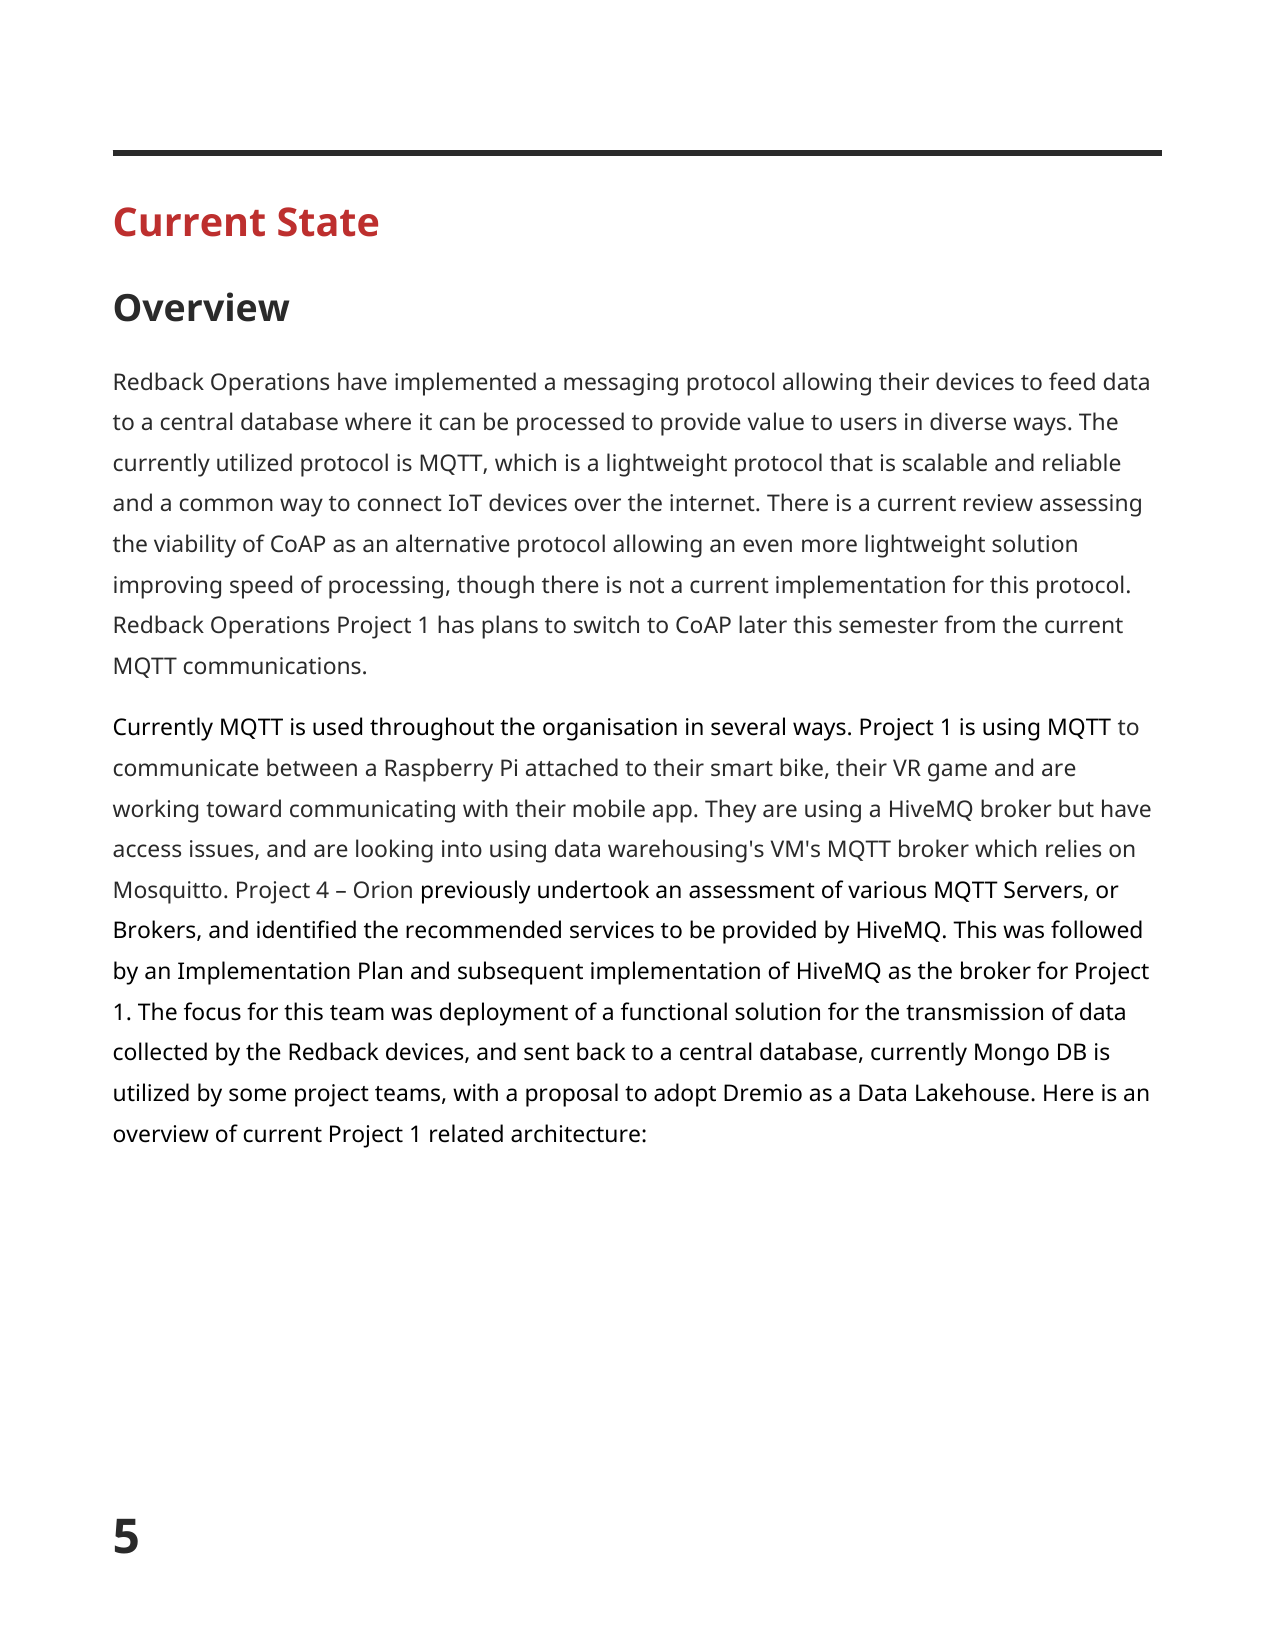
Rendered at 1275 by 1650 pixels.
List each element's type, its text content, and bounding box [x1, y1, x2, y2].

text Currently MQTT is used throughout the organisation in several ways. Project 1 is using MQTT to communicate between a Raspberry Pi attached to their smart bike, their VR game and are working toward communicating with their mobile app. They are using a HiveMQ broker but have access issues, and are looking into using data warehousing's VM's MQTT broker which relies on Mosquitto. Project 4 – Orion previously undertook an assessment of various MQTT Servers, or Brokers, and identified the recommended services to be provided by HiveMQ. This was followed by an Implementation Plan and subsequent implementation of HiveMQ as the broker for Project 1. The focus for this team was deployment of a functional solution for the transmission of data collected by the Redback devices, and sent back to a central database, currently Mongo DB is utilized by some project teams, with a proposal to adopt Dremio as a Data Lakehouse. Here is an overview of current Project 1 related architecture: [112, 711, 1162, 1149]
subtitle Overview [112, 281, 1162, 332]
subtitle Current State [112, 151, 1162, 248]
text Redback Operations have implemented a messaging protocol allowing their devices to feed data to a central database where it can be processed to provide value to users in diverse ways. The currently utilized protocol is MQTT, which is a lightweight protocol that is scalable and reliable and a common way to connect IoT devices over the internet. There is a current review assessing the viability of CoAP as an alternative protocol allowing an even more lightweight solution improving speed of processing, though there is not a current implementation for this protocol. Redback Operations Project 1 has plans to switch to CoAP later this semester from the current MQTT communications. [112, 365, 1162, 681]
